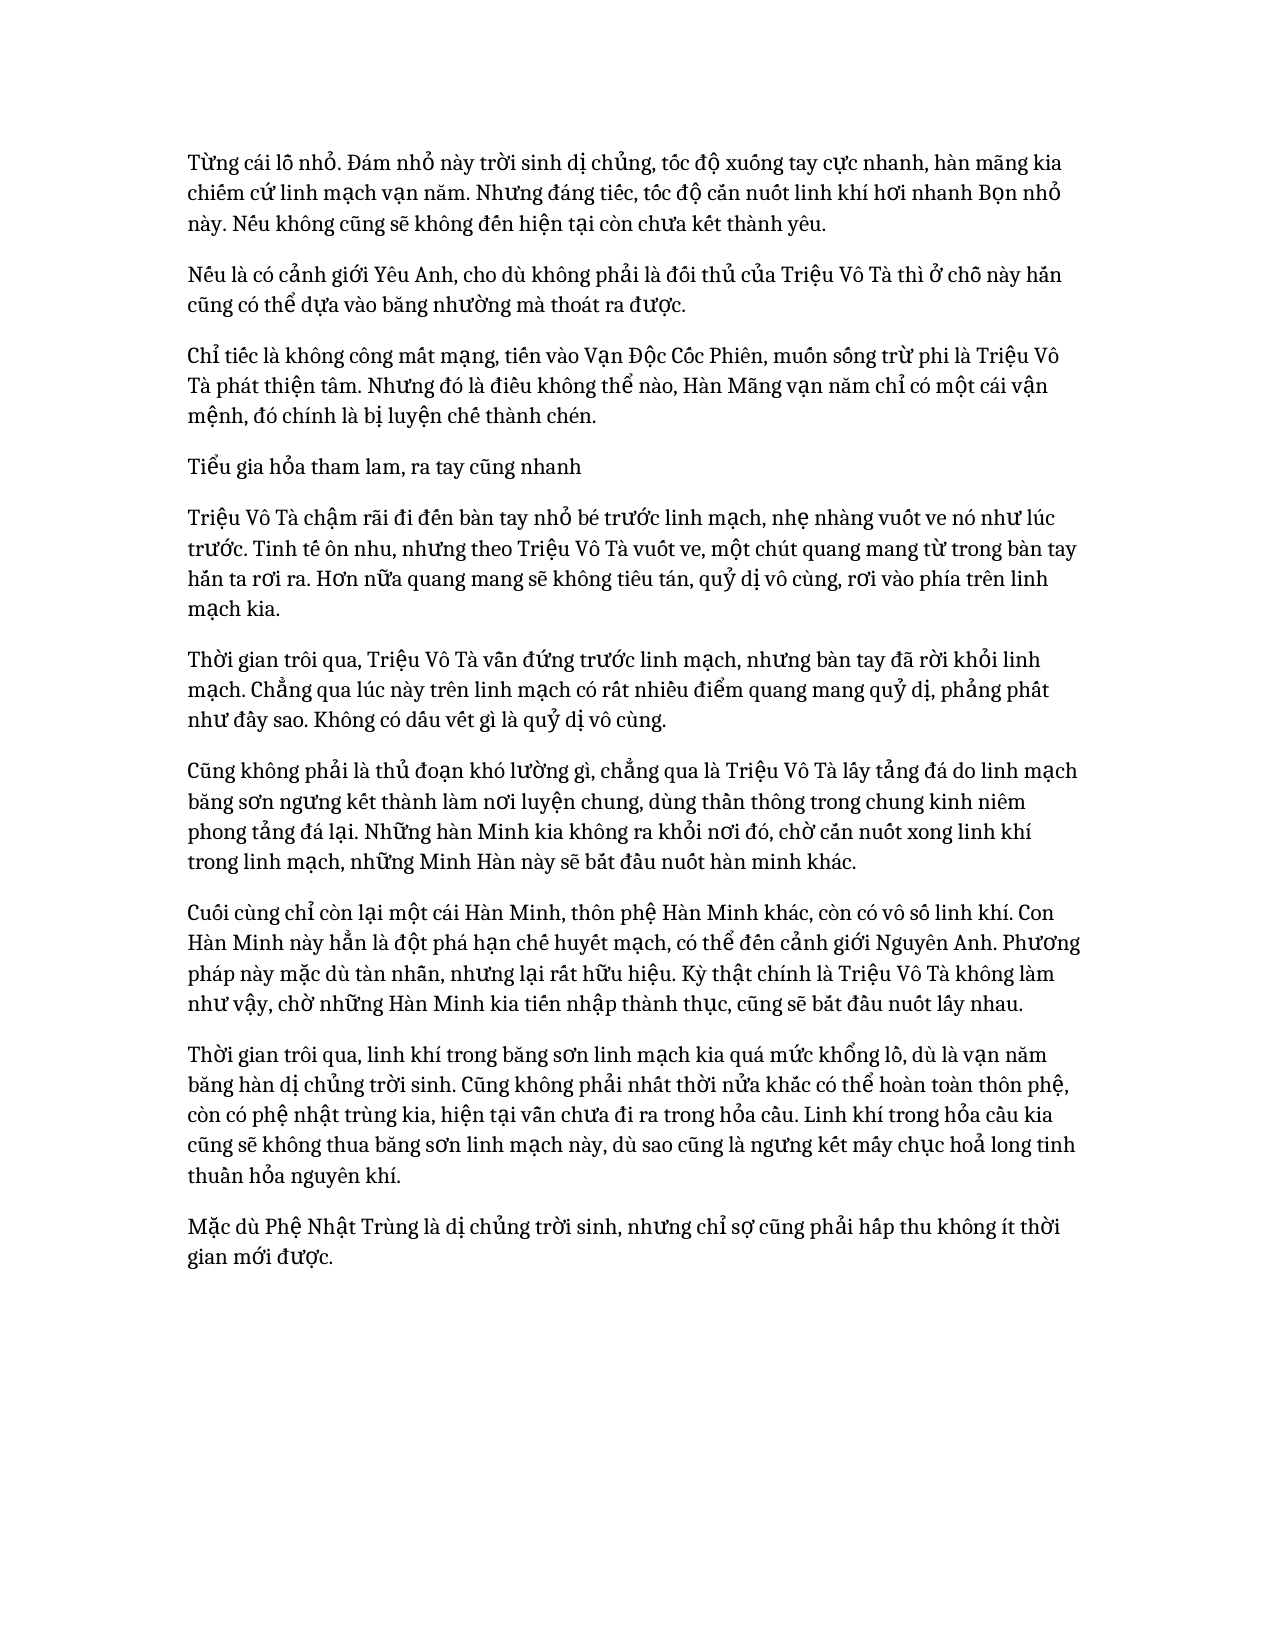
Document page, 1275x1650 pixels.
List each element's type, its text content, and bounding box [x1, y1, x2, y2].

text Thời gian trôi qua, Triệu Vô Tà vẫn đứng trước linh mạch, nhưng bàn tay đã rời khỏi linh mạch. Chẳng qua lúc này trên linh mạch có rất nhiều điểm quang mang quỷ dị, phảng phất như đầy sao. Không có dấu vết gì là quỷ dị vô cùng. [187, 647, 1087, 734]
text Tiểu gia hỏa tham lam, ra tay cũng nhanh [187, 454, 1087, 481]
text Cũng không phải là thủ đoạn khó lường gì, chẳng qua là Triệu Vô Tà lấy tảng đá do linh mạch băng sơn ngưng kết thành làm nơi luyện chung, dùng thần thông trong chung kinh niêm phong tảng đá lại. Những hàn Minh kia không ra khỏi nơi đó, chờ cắn nuốt xong linh khí trong linh mạch, những Minh Hàn này sẽ bắt đầu nuốt hàn minh khác. [187, 758, 1087, 875]
text Nếu là có cảnh giới Yêu Anh, cho dù không phải là đối thủ của Triệu Vô Tà thì ở chỗ này hắn cũng có thể dựa vào băng nhường mà thoát ra được. [187, 261, 1087, 318]
text Từng cái lỗ nhỏ. Đám nhỏ này trời sinh dị chủng, tốc độ xuống tay cực nhanh, hàn mãng kia chiếm cứ linh mạch vạn năm. Nhưng đáng tiếc, tốc độ cắn nuốt linh khí hơi nhanh Bọn nhỏ này. Nếu không cũng sẽ không đến hiện tại còn chưa kết thành yêu. [187, 150, 1087, 237]
text Mặc dù Phệ Nhật Trùng là dị chủng trời sinh, nhưng chỉ sợ cũng phải hấp thu không ít thời gian mới được. [187, 1213, 1087, 1270]
text Chỉ tiếc là không công mất mạng, tiến vào Vạn Độc Cốc Phiên, muốn sống trừ phi là Triệu Vô Tà phát thiện tâm. Nhưng đó là điều không thể nào, Hàn Mãng vạn năm chỉ có một cái vận mệnh, đó chính là bị luyện chế thành chén. [187, 343, 1087, 429]
text Cuối cùng chỉ còn lại một cái Hàn Minh, thôn phệ Hàn Minh khác, còn có vô số linh khí. Con Hàn Minh này hẳn là đột phá hạn chế huyết mạch, có thể đến cảnh giới Nguyên Anh. Phương pháp này mặc dù tàn nhẫn, nhưng lại rất hữu hiệu. Kỳ thật chính là Triệu Vô Tà không làm như vậy, chờ những Hàn Minh kia tiến nhập thành thục, cũng sẽ bắt đầu nuốt lấy nhau. [187, 900, 1087, 1017]
text Thời gian trôi qua, linh khí trong băng sơn linh mạch kia quá mức khổng lồ, dù là vạn năm băng hàn dị chủng trời sinh. Cũng không phải nhất thời nửa khắc có thể hoàn toàn thôn phệ, còn có phệ nhật trùng kia, hiện tại vẫn chưa đi ra trong hỏa cầu. Linh khí trong hỏa cầu kia cũng sẽ không thua băng sơn linh mạch này, dù sao cũng là ngưng kết mấy chục hoả long tinh thuần hỏa nguyên khí. [187, 1042, 1087, 1189]
text Triệu Vô Tà chậm rãi đi đến bàn tay nhỏ bé trước linh mạch, nhẹ nhàng vuốt ve nó như lúc trước. Tinh tế ôn nhu, nhưng theo Triệu Vô Tà vuốt ve, một chút quang mang từ trong bàn tay hắn ta rơi ra. Hơn nữa quang mang sẽ không tiêu tán, quỷ dị vô cùng, rơi vào phía trên linh mạch kia. [187, 505, 1087, 622]
